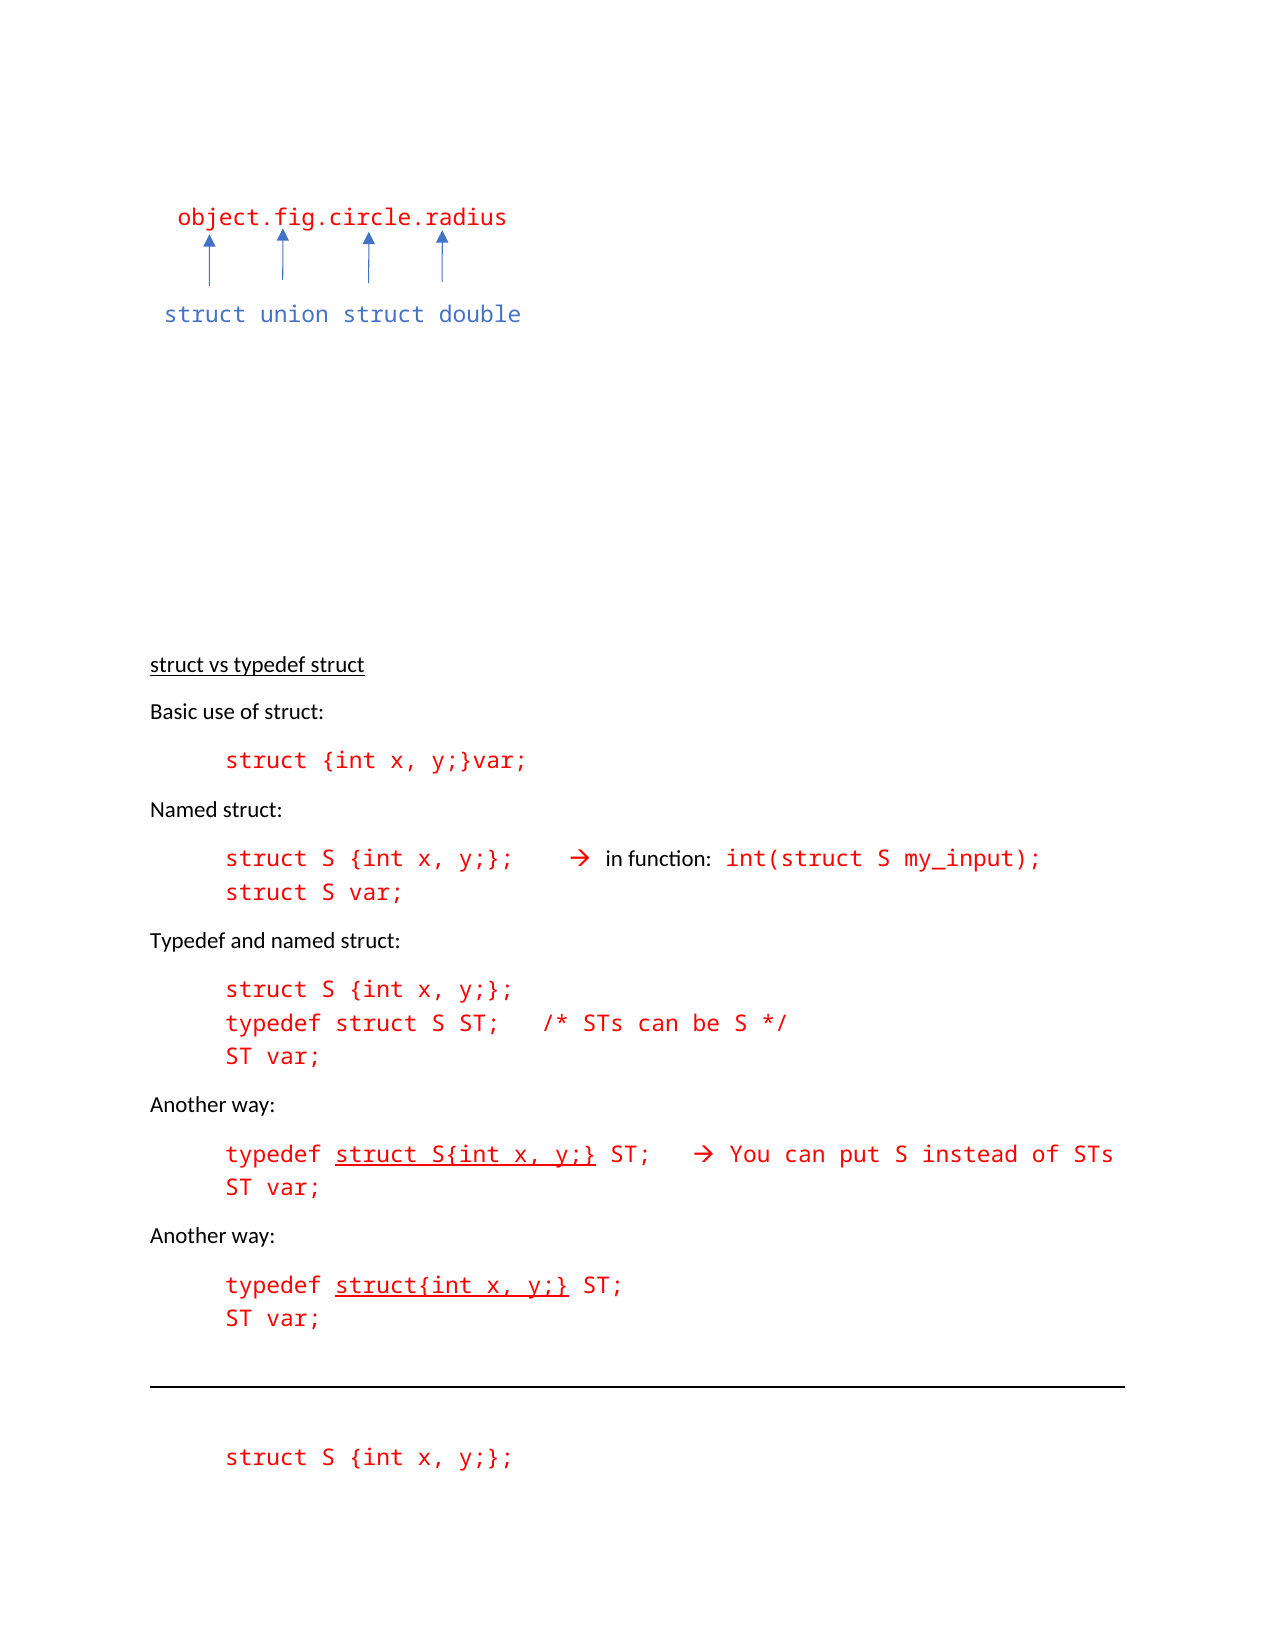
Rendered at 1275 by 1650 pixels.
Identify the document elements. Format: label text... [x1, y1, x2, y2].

text Another way: [150, 1091, 1125, 1119]
text Another way: [150, 1222, 1125, 1250]
list struct {int x, y;}var; [225, 744, 1125, 776]
list ST var; [225, 1040, 1125, 1071]
text Named struct: [150, 795, 1125, 823]
text Typedef and named struct: [150, 926, 1125, 954]
text struct vs typedef struct [150, 651, 1125, 679]
list typedef struct S ST; /* STs can be S */ [225, 1006, 1125, 1038]
list typedef struct S{int x, y;} ST; You can put S instead of STs [225, 1137, 1125, 1169]
list ST var; [225, 1171, 1125, 1202]
list struct S var; [225, 875, 1125, 907]
text struct union struct double [150, 298, 1125, 329]
list ST var; [225, 1302, 1125, 1333]
text object.fig.circle.radius [150, 200, 1125, 232]
list struct S {int x, y;}; [225, 973, 1125, 1004]
list typedef struct{int x, y;} ST; [225, 1268, 1125, 1300]
list struct S {int x, y;}; in function: int(struct S my_input); [225, 842, 1125, 873]
text Basic use of struct: [150, 697, 1125, 726]
list struct S {int x, y;}; [225, 1441, 1125, 1472]
